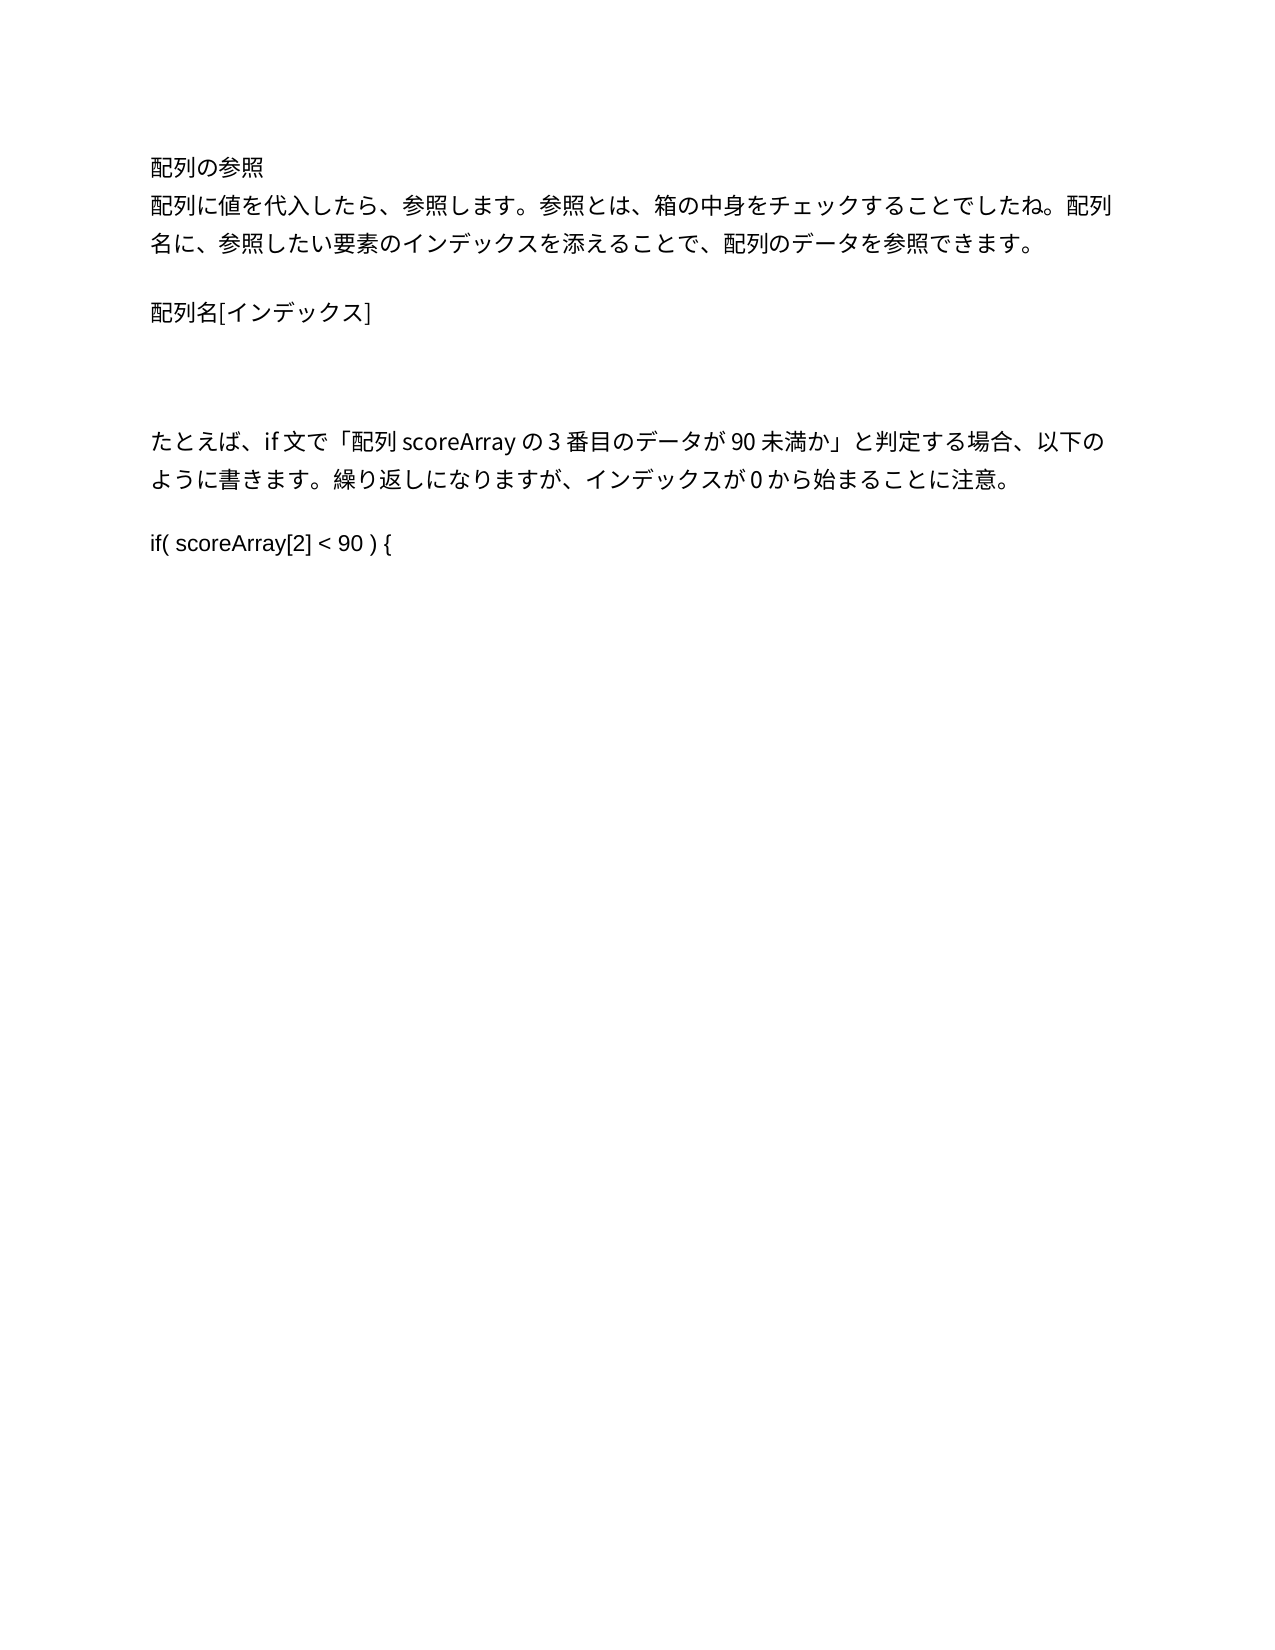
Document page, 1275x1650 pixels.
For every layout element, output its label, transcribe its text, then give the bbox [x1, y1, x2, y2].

text 配列の参照 [150, 150, 1125, 183]
text 配列に値を代入したら、参照します。参照とは、箱の中身をチェックすることでしたね。配列名に、参照したい要素のインデックスを添えることで、配列のデータを参照できます。 [150, 188, 1125, 259]
text たとえば、if文で「配列scoreArrayの3番目のデータが90未満か」と判定する場合、以下のように書きます。繰り返しになりますが、インデックスが0から始まることに注意。 [150, 423, 1125, 495]
text if( scoreArray[2] < 90 ) { [150, 530, 1125, 556]
text 配列名[インデックス] [150, 294, 1125, 328]
